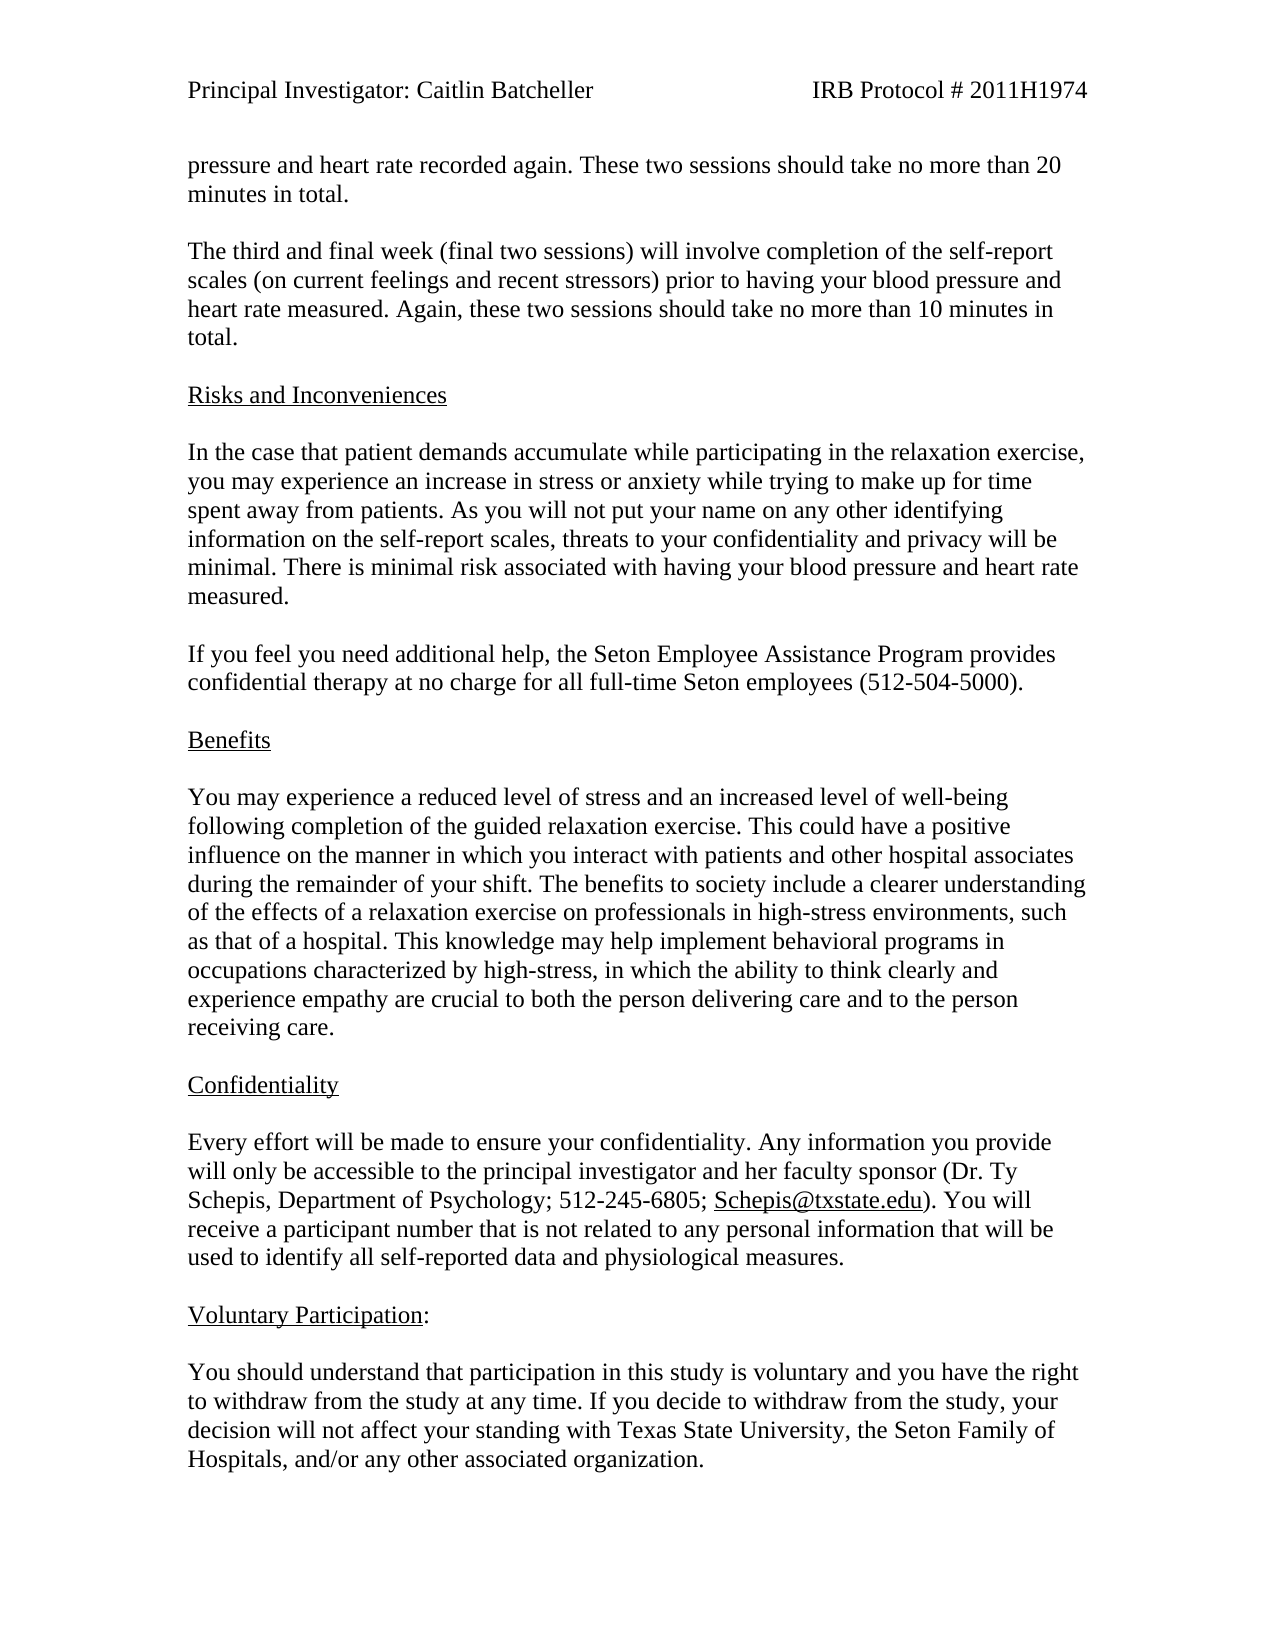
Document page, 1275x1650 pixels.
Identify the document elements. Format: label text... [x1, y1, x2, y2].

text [187, 150, 1087, 207]
text Benefits [187, 725, 1087, 754]
text Voluntary Participation: [187, 1300, 1087, 1329]
text You should understand that participation in this study is voluntary and you have the right to withdraw from the study at any time. If you decide to withdraw from the study, your decision will not affect your standing with Texas State University, the Seton Family of Hospitals, and/or any other associated organization. [187, 1357, 1087, 1472]
text If you feel you need additional help, the Seton Employee Assistance Program provides confidential therapy at no charge for all full-time Seton employees (512-504-5000). [187, 639, 1087, 696]
text Every effort will be made to ensure your confidentiality. Any information you provide will only be accessible to the principal investigator and her faculty sponsor (Dr. Ty Schepis, Department of Psychology; 512-245-6805; Schepis@txstate.edu). You will receive a participant number that is not related to any personal information that will be used to identify all self-reported data and physiological measures. [187, 1127, 1087, 1271]
text You may experience a reduced level of stress and an increased level of well-being following completion of the guided relaxation exercise. This could have a positive influence on the manner in which you interact with patients and other hospital associates during the remainder of your shift. The benefits to society include a clearer understanding of the effects of a relaxation exercise on professionals in high-stress environments, such as that of a hospital. This knowledge may help implement behavioral programs in occupations characterized by high-stress, in which the ability to think clearly and experience empathy are crucial to both the person delivering care and to the person receiving care. [187, 782, 1087, 1041]
text Risks and Inconveniences [187, 380, 1087, 409]
text In the case that patient demands accumulate while participating in the relaxation exercise, you may experience an increase in stress or anxiety while trying to make up for time spent away from patients. As you will not put your name on any other identifying information on the self-report scales, threats to your confidentiality and privacy will be minimal. There is minimal risk associated with having your blood pressure and heart rate measured. [187, 437, 1087, 610]
text The third and final week (final two sessions) will involve completion of the self-report scales (on current feelings and recent stressors) prior to having your blood pressure and heart rate measured. Again, these two sessions should take no more than 10 minutes in total. [187, 236, 1087, 351]
text Confidentiality [187, 1070, 1087, 1099]
